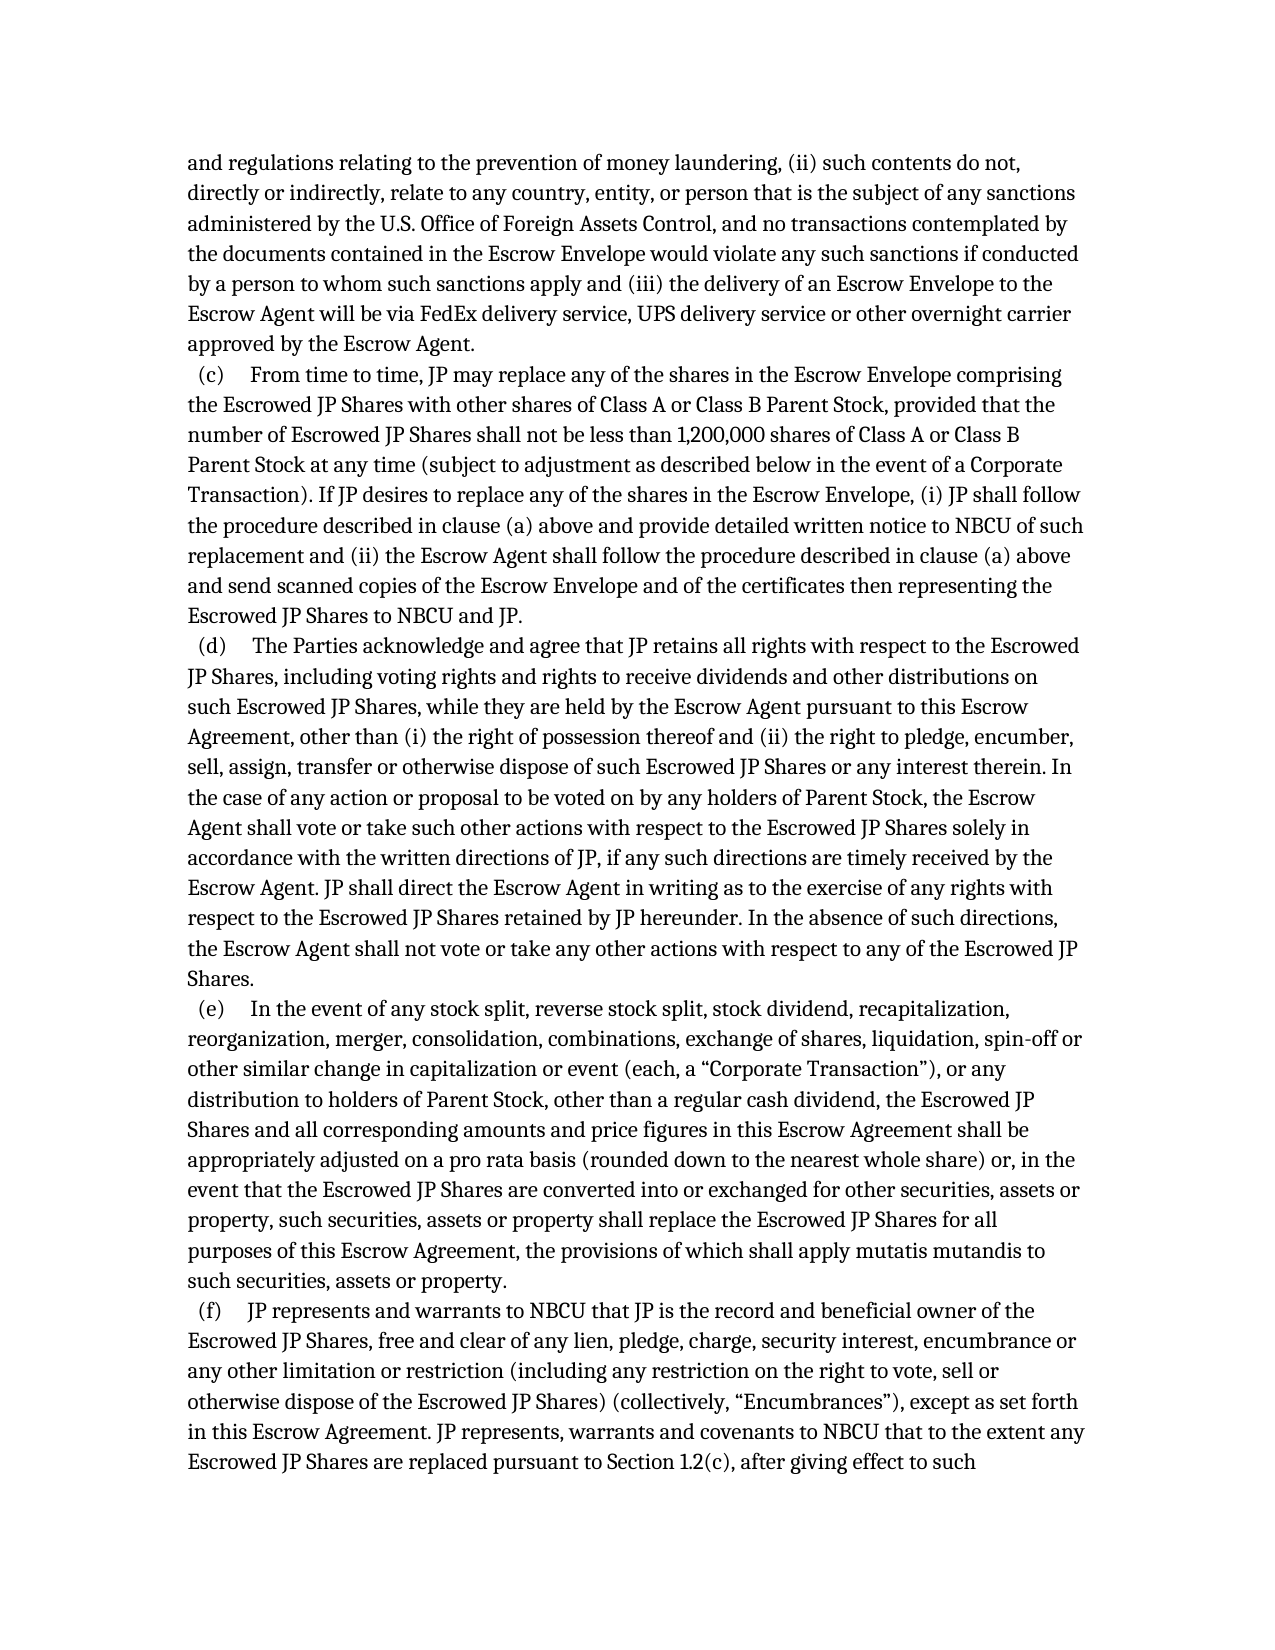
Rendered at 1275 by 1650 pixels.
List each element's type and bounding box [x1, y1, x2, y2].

text [187, 150, 1087, 1475]
